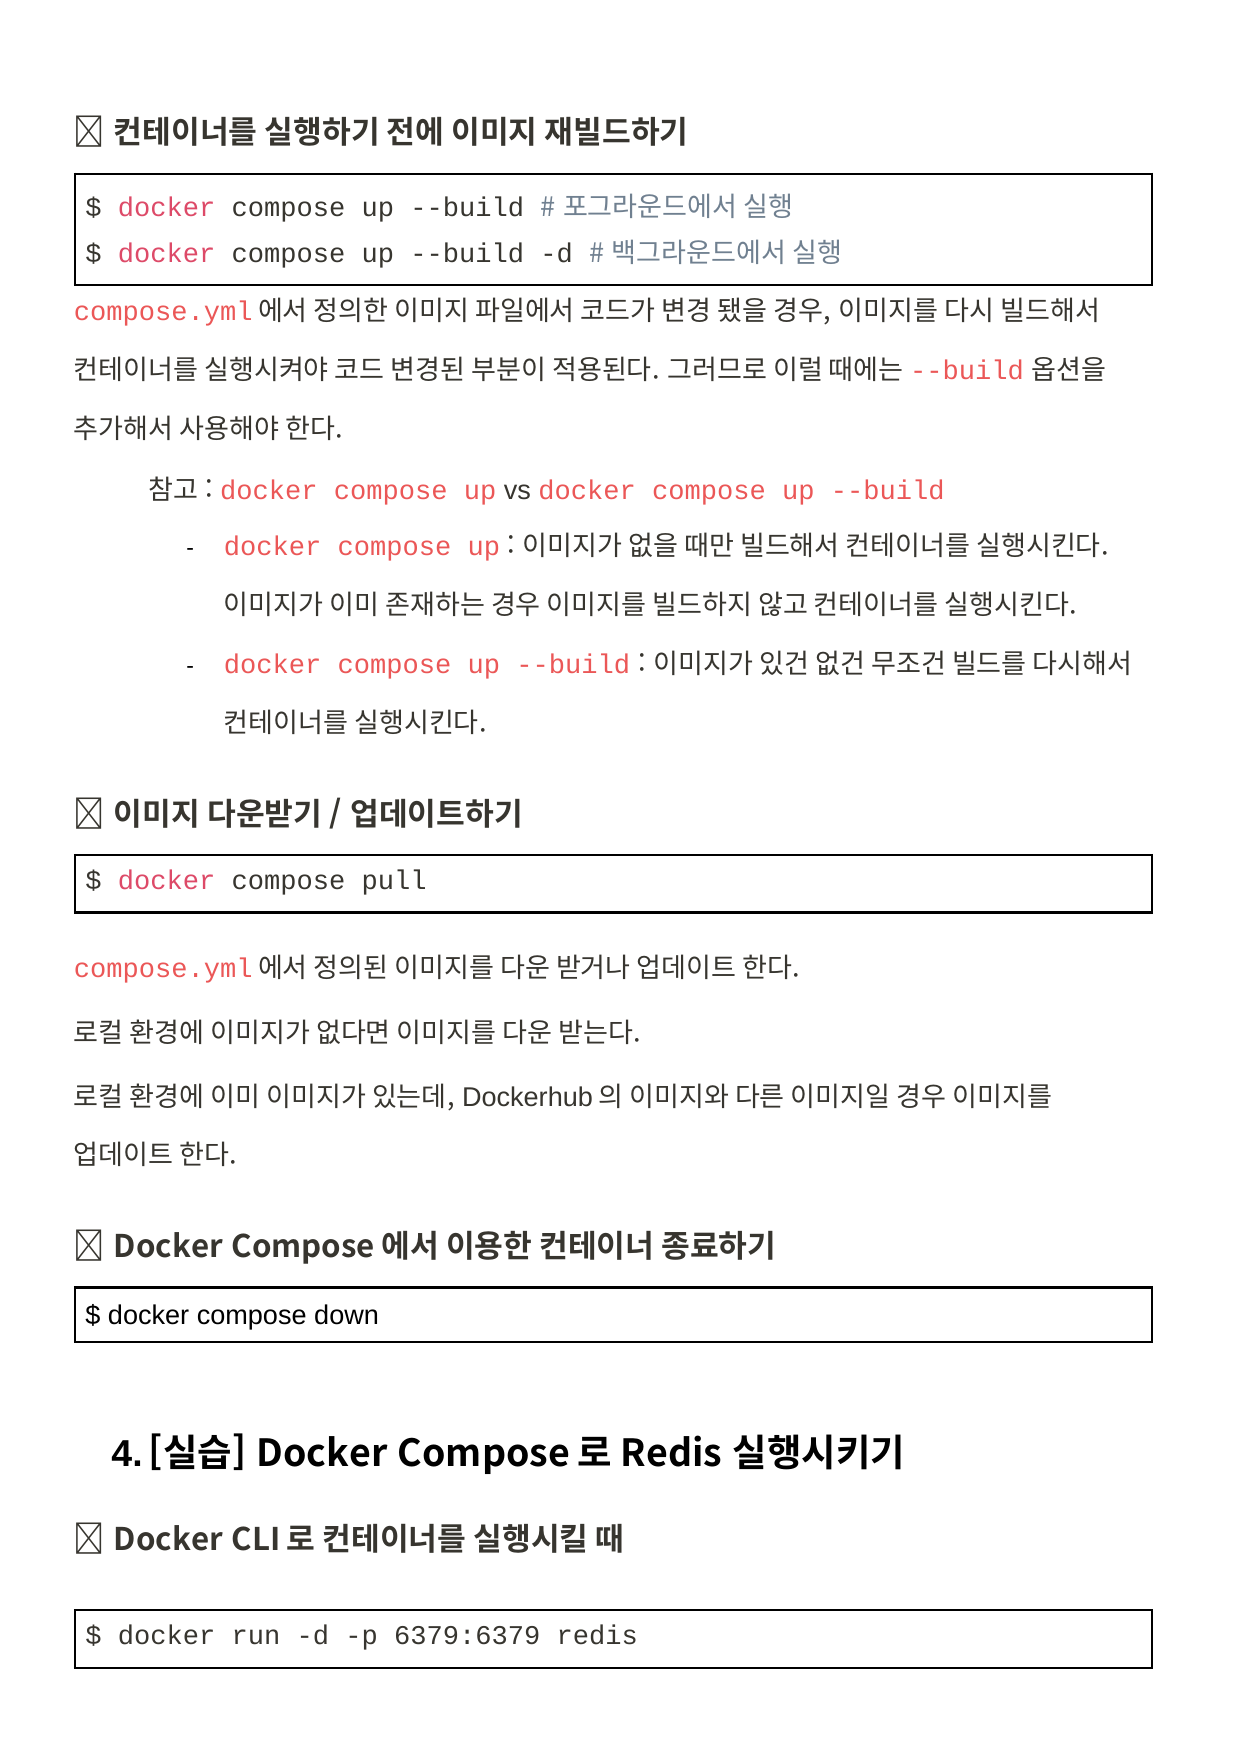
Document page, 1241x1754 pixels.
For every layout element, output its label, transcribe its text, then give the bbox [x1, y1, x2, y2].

text 로컬 환경에 이미 이미지가 있는데, Dockerhub의 이미지와 다른 이미지일 경우 이미지를 업데이트 한다. [74, 1074, 1151, 1173]
list docker compose up --build : 이미지가 있건 없건 무조건 빌드를 다시해서 컨테이너를 실행시킨다. [186, 642, 1151, 740]
subtitle ✅ 컨테이너를 실행하기 전에 이미지 재빌드하기 [72, 103, 1153, 157]
text 로컬 환경에 이미지가 없다면 이미지를 다운 받는다. [74, 1011, 1151, 1051]
list [실습] Docker Compose로 Redis 실행시키기 [111, 1422, 1151, 1477]
text compose.yml에서 정의한 이미지 파일에서 코드가 변경 됐을 경우, 이미지를 다시 빌드해서 컨테이너를 실행시켜야 코드 변경된 부분이 적용된다. 그러므로 이럴 때에는 --build 옵션을 추가해서 사용해야 한다. [74, 288, 1151, 446]
list docker compose up : 이미지가 없을 때만 빌드해서 컨테이너를 실행시킨다. 이미지가 이미 존재하는 경우 이미지를 빌드하지 않고 컨테이너를 실행시킨다. [186, 524, 1151, 622]
text 참고 : docker compose up vs docker compose up --build [74, 468, 1151, 507]
subtitle ✅ Docker Compose에서 이용한 컨테이너 종료하기 [72, 1217, 1153, 1271]
table_header $ docker compose pull [76, 856, 1151, 911]
table_header $ docker compose down [76, 1289, 1151, 1341]
subtitle ✅ Docker CLI로 컨테이너를 실행시킬 때 [72, 1510, 1153, 1563]
subtitle ✅ 이미지 다운받기 / 업데이트하기 [72, 785, 1153, 838]
text compose.yml에서 정의된 이미지를 다운 받거나 업데이트 한다. [74, 946, 1151, 985]
table_header $ docker compose up --build # 포그라운드에서 실행 $ docker compose up --build -d # 백그라운드에서 실행 [76, 175, 1151, 284]
table_header $ docker run -d -p 6379:6379 redis [76, 1611, 1151, 1667]
